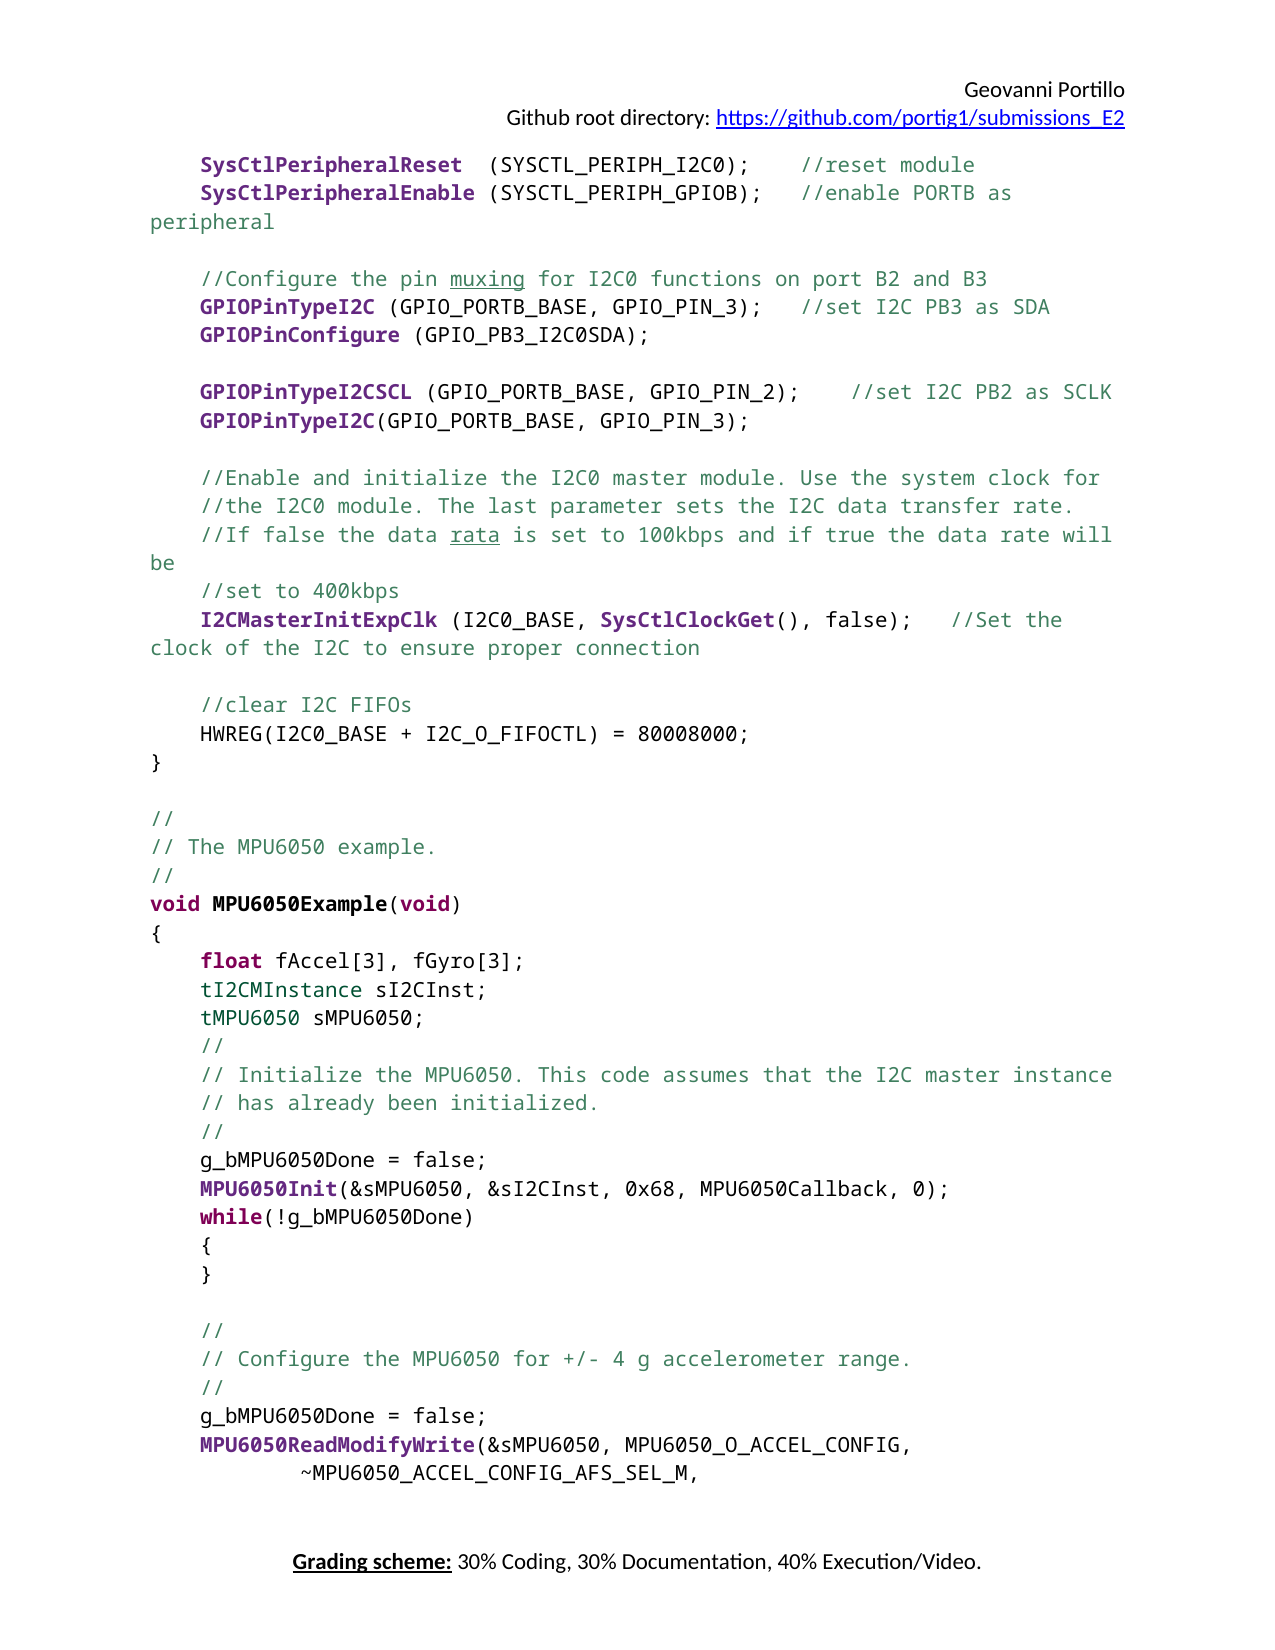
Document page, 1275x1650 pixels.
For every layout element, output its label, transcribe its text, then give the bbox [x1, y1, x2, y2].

text //clear I2C FIFOs [150, 690, 1125, 719]
text tMPU6050 sMPU6050; [150, 1003, 1125, 1032]
text SysCtlPeripheralReset (SYSCTL_PERIPH_I2C0); //reset module [150, 150, 1125, 178]
text // Initialize the MPU6050. This code assumes that the I2C master instance [150, 1060, 1125, 1088]
text //If false the data rata is set to 100kbps and if true the data rate will be [150, 520, 1125, 577]
text // [150, 1032, 1125, 1060]
text GPIOPinTypeI2C (GPIO_PORTB_BASE, GPIO_PIN_3); //set I2C PB3 as SDA [150, 292, 1125, 321]
text tI2CMInstance sI2CInst; [150, 975, 1125, 1003]
text MPU6050ReadModifyWrite(&sMPU6050, MPU6050_O_ACCEL_CONFIG, [150, 1430, 1125, 1458]
text // Configure the MPU6050 for +/- 4 g accelerometer range. [150, 1344, 1125, 1373]
text //set to 400kbps [150, 577, 1125, 605]
text MPU6050Init(&sMPU6050, &sI2CInst, 0x68, MPU6050Callback, 0); [150, 1174, 1125, 1202]
text // [150, 1373, 1125, 1401]
text // [150, 1316, 1125, 1344]
text { [150, 918, 1125, 946]
text } [150, 1259, 1125, 1287]
text GPIOPinTypeI2CSCL (GPIO_PORTB_BASE, GPIO_PIN_2); //set I2C PB2 as SCLK [150, 377, 1125, 406]
text ~MPU6050_ACCEL_CONFIG_AFS_SEL_M, [150, 1458, 1125, 1487]
text // [150, 861, 1125, 889]
text } [150, 747, 1125, 776]
text void MPU6050Example(void) [150, 889, 1125, 918]
text GPIOPinConfigure (GPIO_PB3_I2C0SDA); [150, 321, 1125, 349]
text g_bMPU6050Done = false; [150, 1145, 1125, 1174]
text // has already been initialized. [150, 1088, 1125, 1117]
text HWREG(I2C0_BASE + I2C_O_FIFOCTL) = 80008000; [150, 719, 1125, 747]
text // The MPU6050 example. [150, 832, 1125, 861]
text GPIOPinTypeI2C(GPIO_PORTB_BASE, GPIO_PIN_3); [150, 406, 1125, 434]
text SysCtlPeripheralEnable (SYSCTL_PERIPH_GPIOB); //enable PORTB as peripheral [150, 178, 1125, 235]
text // [150, 804, 1125, 832]
text g_bMPU6050Done = false; [150, 1401, 1125, 1430]
text //the I2C0 module. The last parameter sets the I2C data transfer rate. [150, 491, 1125, 520]
text while(!g_bMPU6050Done) [150, 1202, 1125, 1231]
text float fAccel[3], fGyro[3]; [150, 946, 1125, 975]
text //Configure the pin muxing for I2C0 functions on port B2 and B3 [150, 264, 1125, 292]
text I2CMasterInitExpClk (I2C0_BASE, SysCtlClockGet(), false); //Set the clock of the I2C to ensure proper connection [150, 605, 1125, 662]
text //Enable and initialize the I2C0 master module. Use the system clock for [150, 463, 1125, 491]
text // [150, 1117, 1125, 1145]
text { [150, 1231, 1125, 1259]
